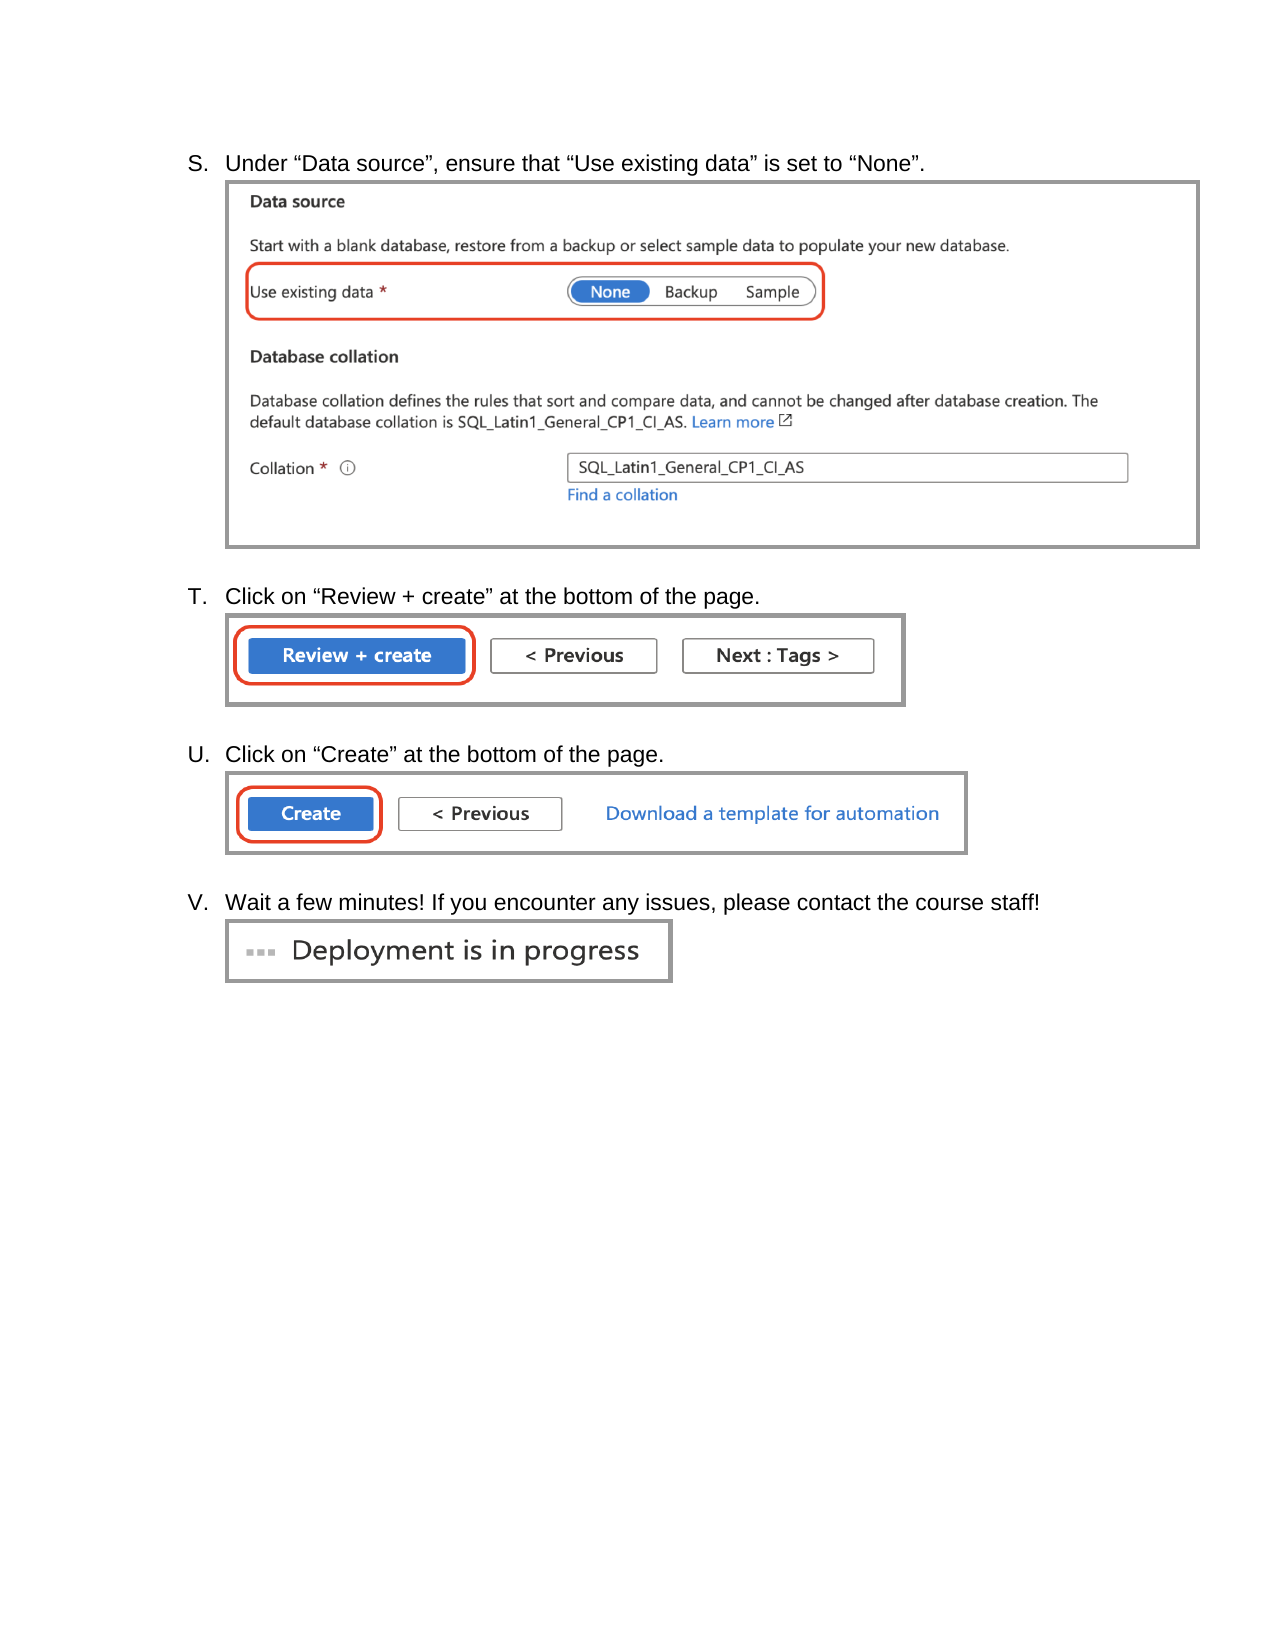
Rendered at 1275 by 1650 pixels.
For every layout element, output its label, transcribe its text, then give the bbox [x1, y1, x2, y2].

picture [229, 184, 1196, 545]
list Under “Data source”, ensure that “Use existing data” is set to “None”. [187, 150, 1134, 176]
picture [229, 923, 668, 979]
picture [229, 618, 901, 702]
picture [229, 775, 964, 851]
